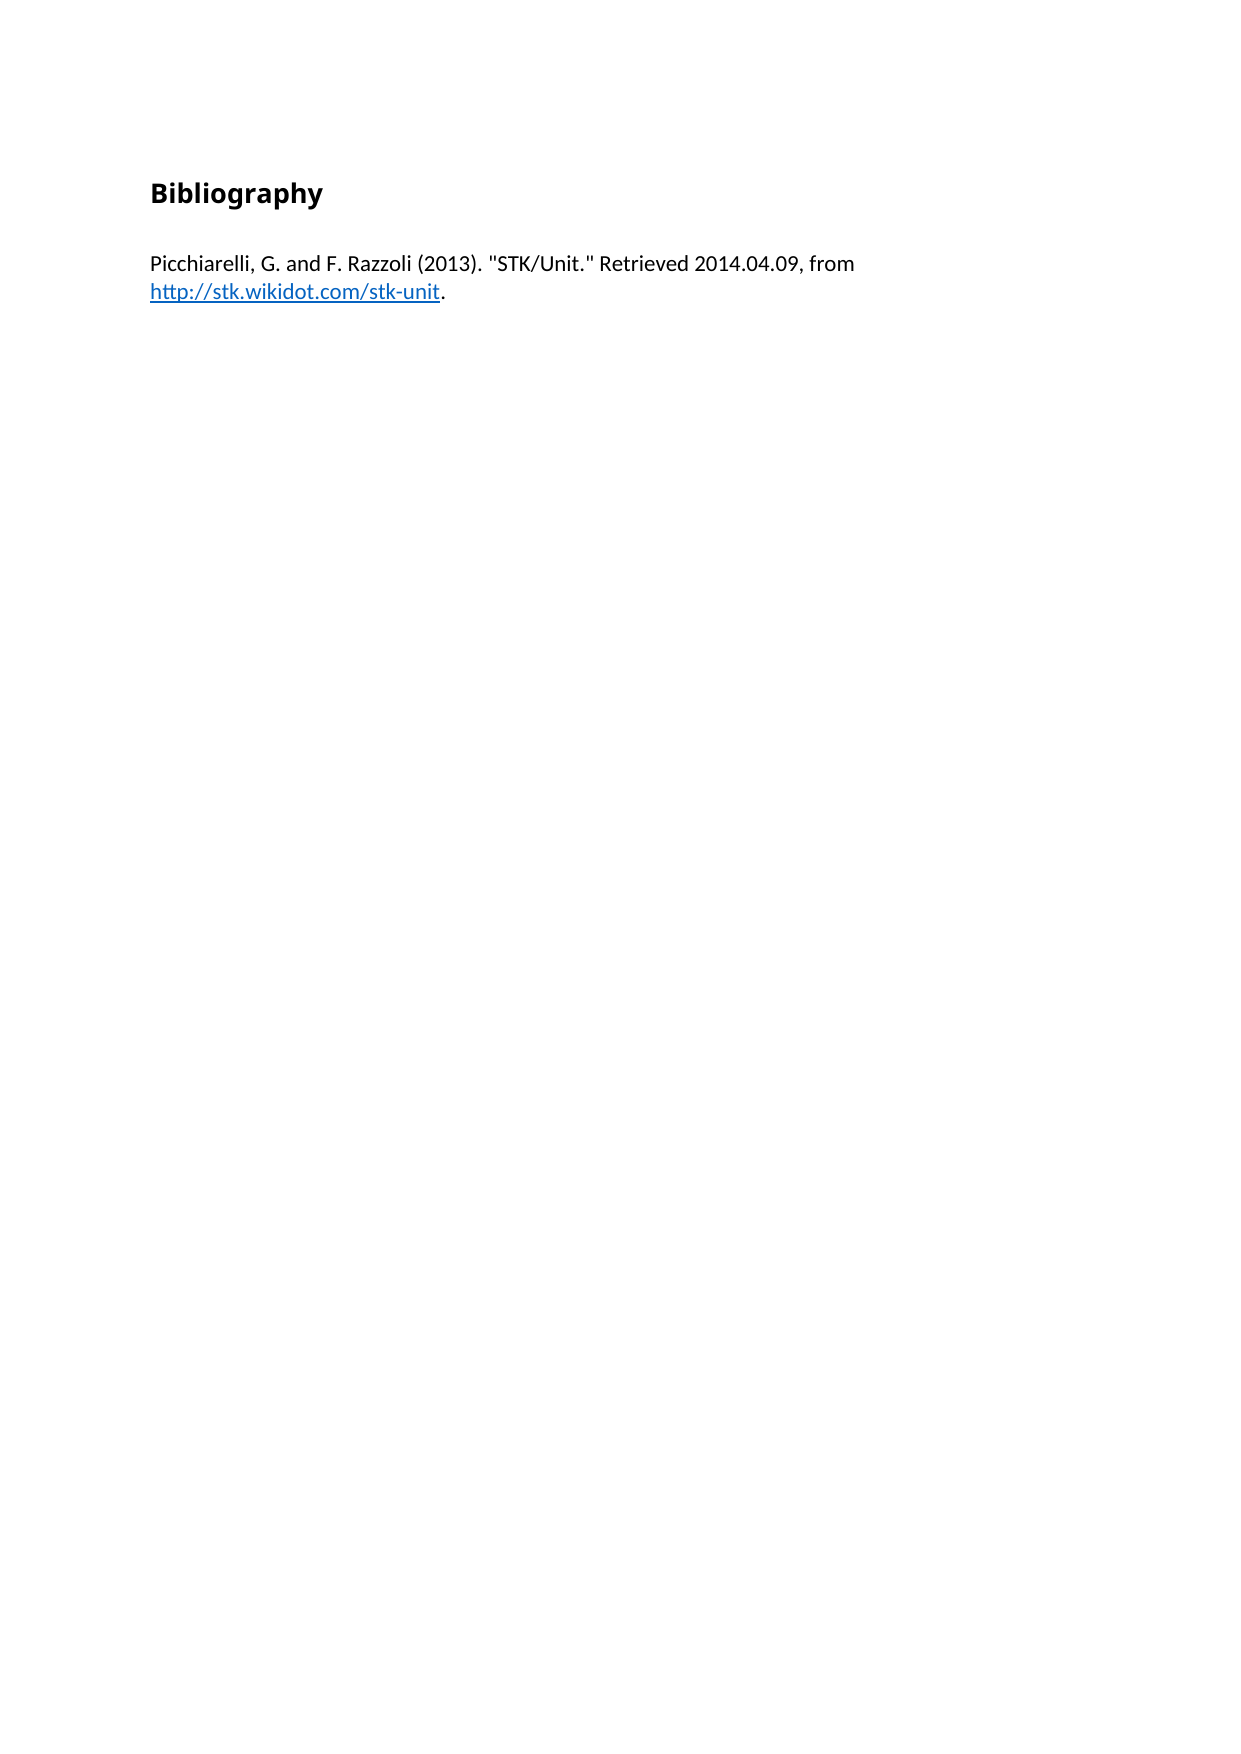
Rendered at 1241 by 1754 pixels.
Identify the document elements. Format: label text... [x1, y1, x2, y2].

subtitle Bibliography [150, 175, 1090, 212]
text Picchiarelli, G. and F. Razzoli (2013). "STK/Unit." Retrieved 2014.04.09, from http://stk.wikidot.com/stk-unit. [150, 249, 1090, 305]
